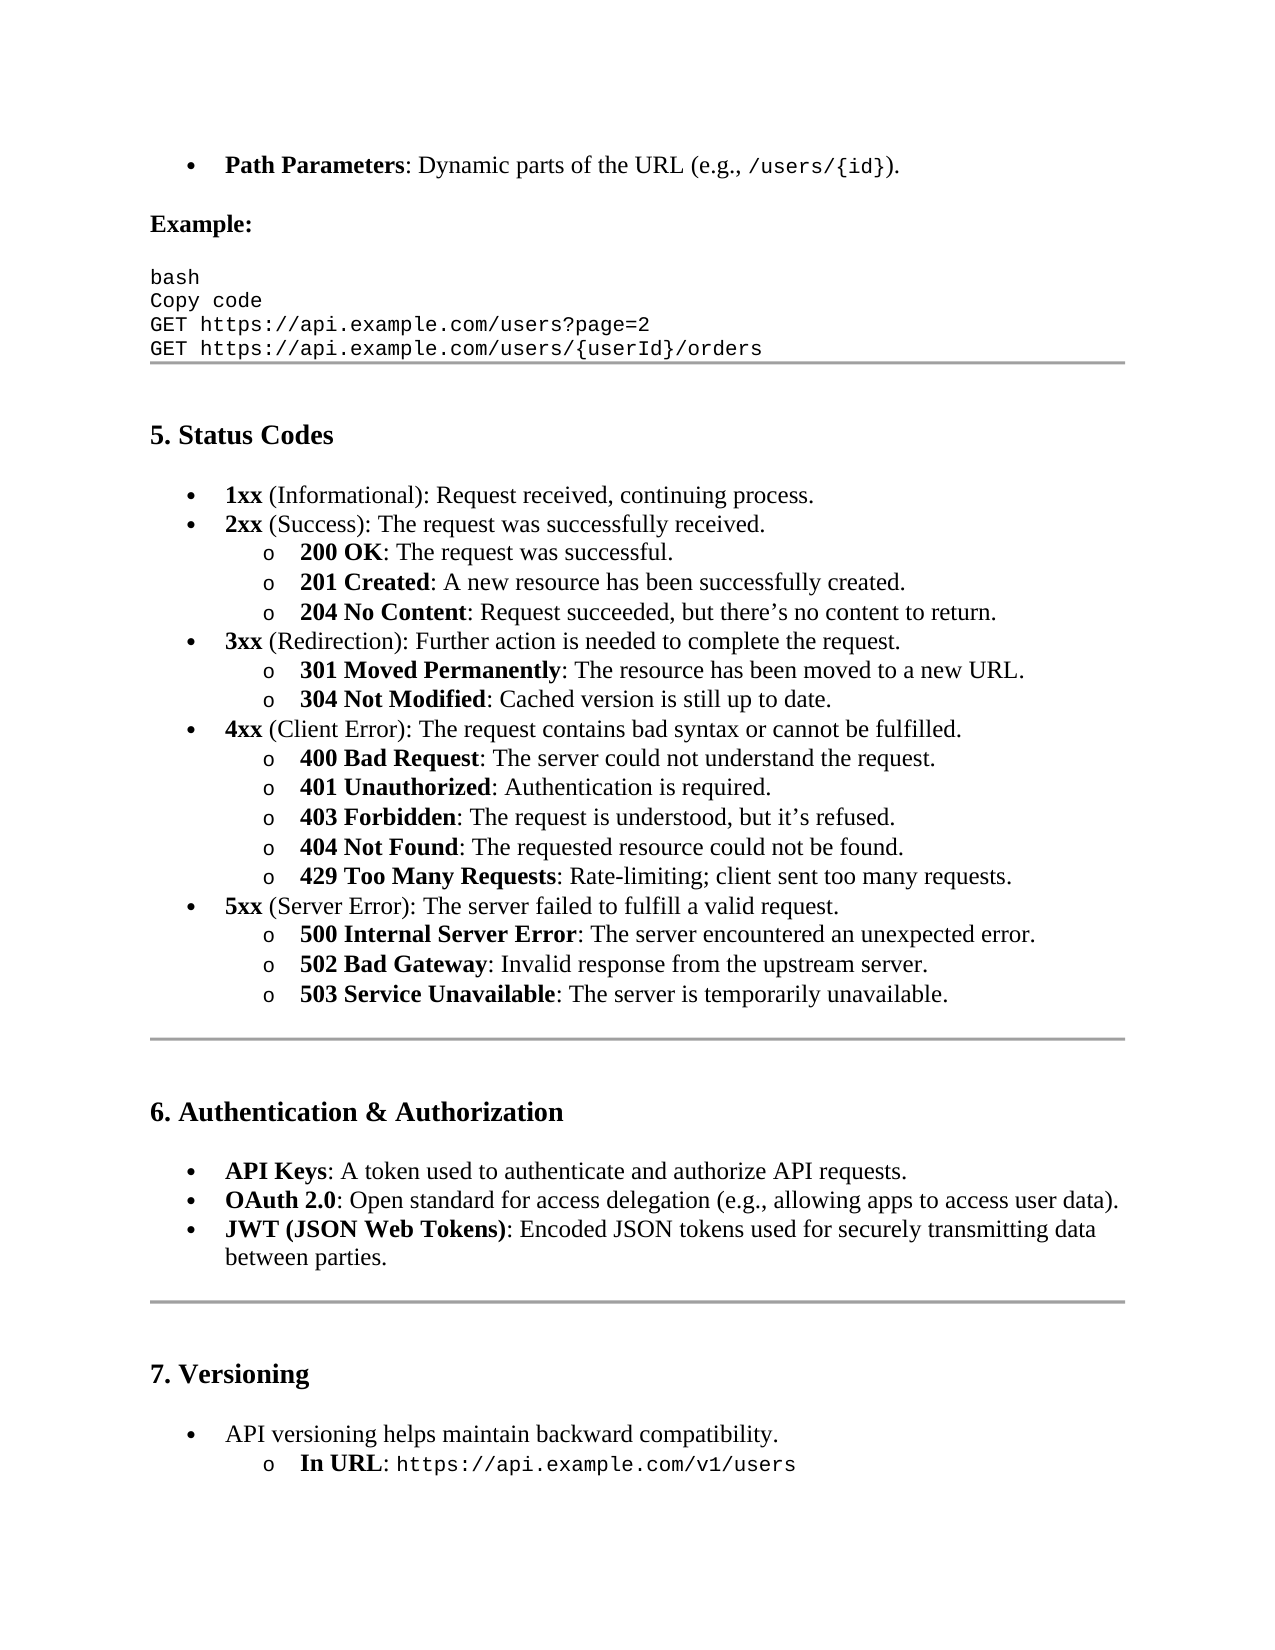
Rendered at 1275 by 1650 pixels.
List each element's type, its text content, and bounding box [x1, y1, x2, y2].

list 2xx (Success): The request was successfully received. [187, 509, 1125, 537]
text bash [150, 267, 1125, 290]
list 200 OK: The request was successful. [262, 537, 1125, 567]
list Path Parameters: Dynamic parts of the URL (e.g., /users/{id}). [187, 150, 1125, 179]
text GET https://api.example.com/users/{userId}/orders [150, 338, 1125, 361]
list 304 Not Modified: Cached version is still up to date. [262, 684, 1125, 714]
list 1xx (Informational): Request received, continuing process. [187, 480, 1125, 509]
list API versioning helps maintain backward compatibility. [187, 1419, 1125, 1448]
list 503 Service Unavailable: The server is temporarily unavailable. [262, 979, 1125, 1008]
list 204 No Content: Request succeeded, but there’s no content to return. [262, 597, 1125, 626]
list 404 Not Found: The requested resource could not be found. [262, 832, 1125, 861]
list JWT (JSON Web Tokens): Encoded JSON tokens used for securely transmitting data between parties. [187, 1214, 1125, 1271]
list 429 Too Many Requests: Rate-limiting; client sent too many requests. [262, 861, 1125, 891]
list OAuth 2.0: Open standard for access delegation (e.g., allowing apps to access user data). [187, 1185, 1125, 1214]
list 403 Forbidden: The request is understood, but it’s refused. [262, 802, 1125, 832]
list 201 Created: A new resource has been successfully created. [262, 567, 1125, 597]
text Copy code [150, 290, 1125, 314]
list 502 Bad Gateway: Invalid response from the upstream server. [262, 949, 1125, 979]
text Example: [150, 209, 1125, 237]
list 3xx (Redirection): Further action is needed to complete the request. [187, 626, 1125, 655]
text GET https://api.example.com/users?page=2 [150, 314, 1125, 338]
list 401 Unauthorized: Authentication is required. [262, 772, 1125, 802]
list API Keys: A token used to authenticate and authorize API requests. [187, 1156, 1125, 1185]
list In URL: https://api.example.com/v1/users [262, 1448, 1125, 1477]
text 6. Authentication & Authorization [150, 1095, 1125, 1127]
list 5xx (Server Error): The server failed to fulfill a valid request. [187, 891, 1125, 919]
list 400 Bad Request: The server could not understand the request. [262, 743, 1125, 772]
list 4xx (Client Error): The request contains bad syntax or cannot be fulfilled. [187, 714, 1125, 743]
text 7. Versioning [150, 1358, 1125, 1390]
list 500 Internal Server Error: The server encountered an unexpected error. [262, 919, 1125, 949]
list 301 Moved Permanently: The resource has been moved to a new URL. [262, 655, 1125, 684]
text 5. Status Codes [150, 418, 1125, 451]
